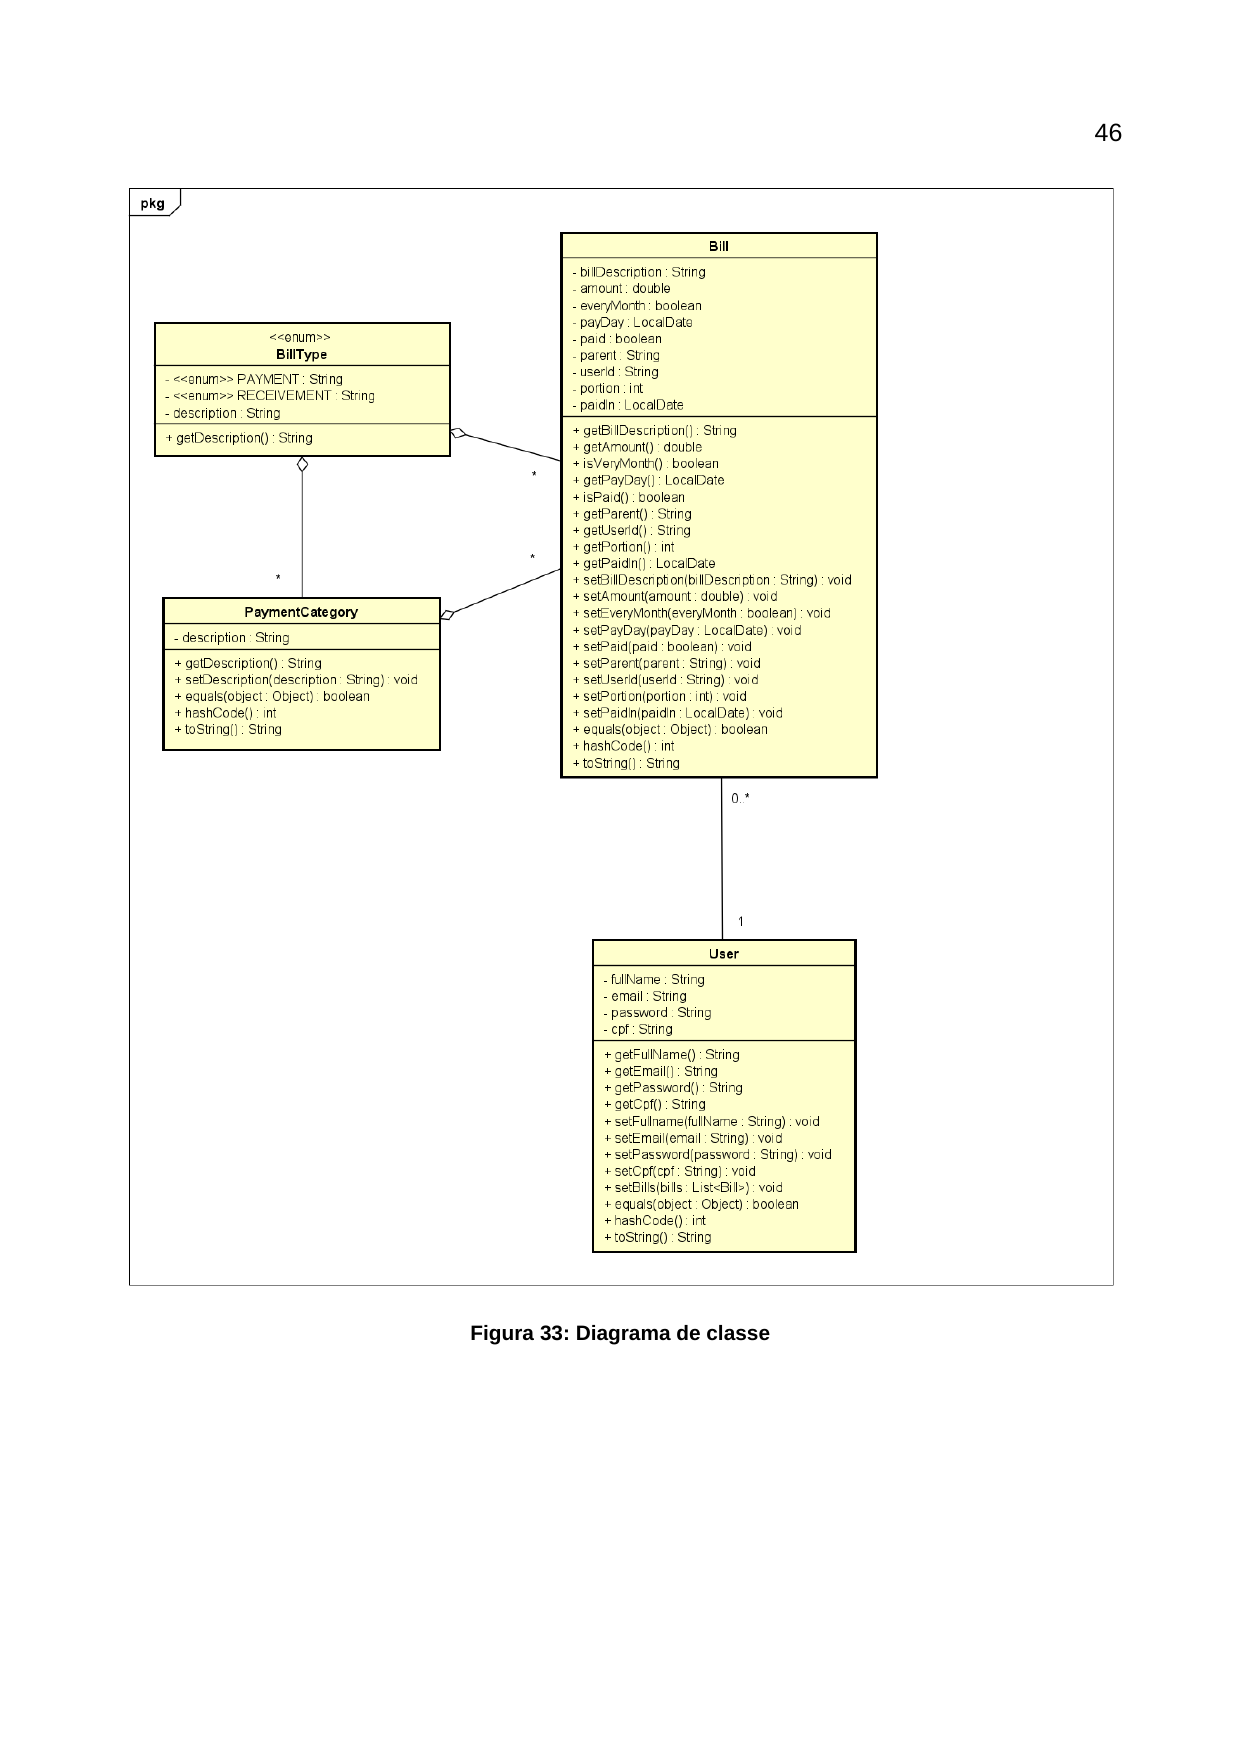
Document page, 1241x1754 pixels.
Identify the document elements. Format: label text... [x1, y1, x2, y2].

picture [118, 177, 1123, 1295]
text Figura 33: Diagrama de classe [118, 1321, 1122, 1345]
